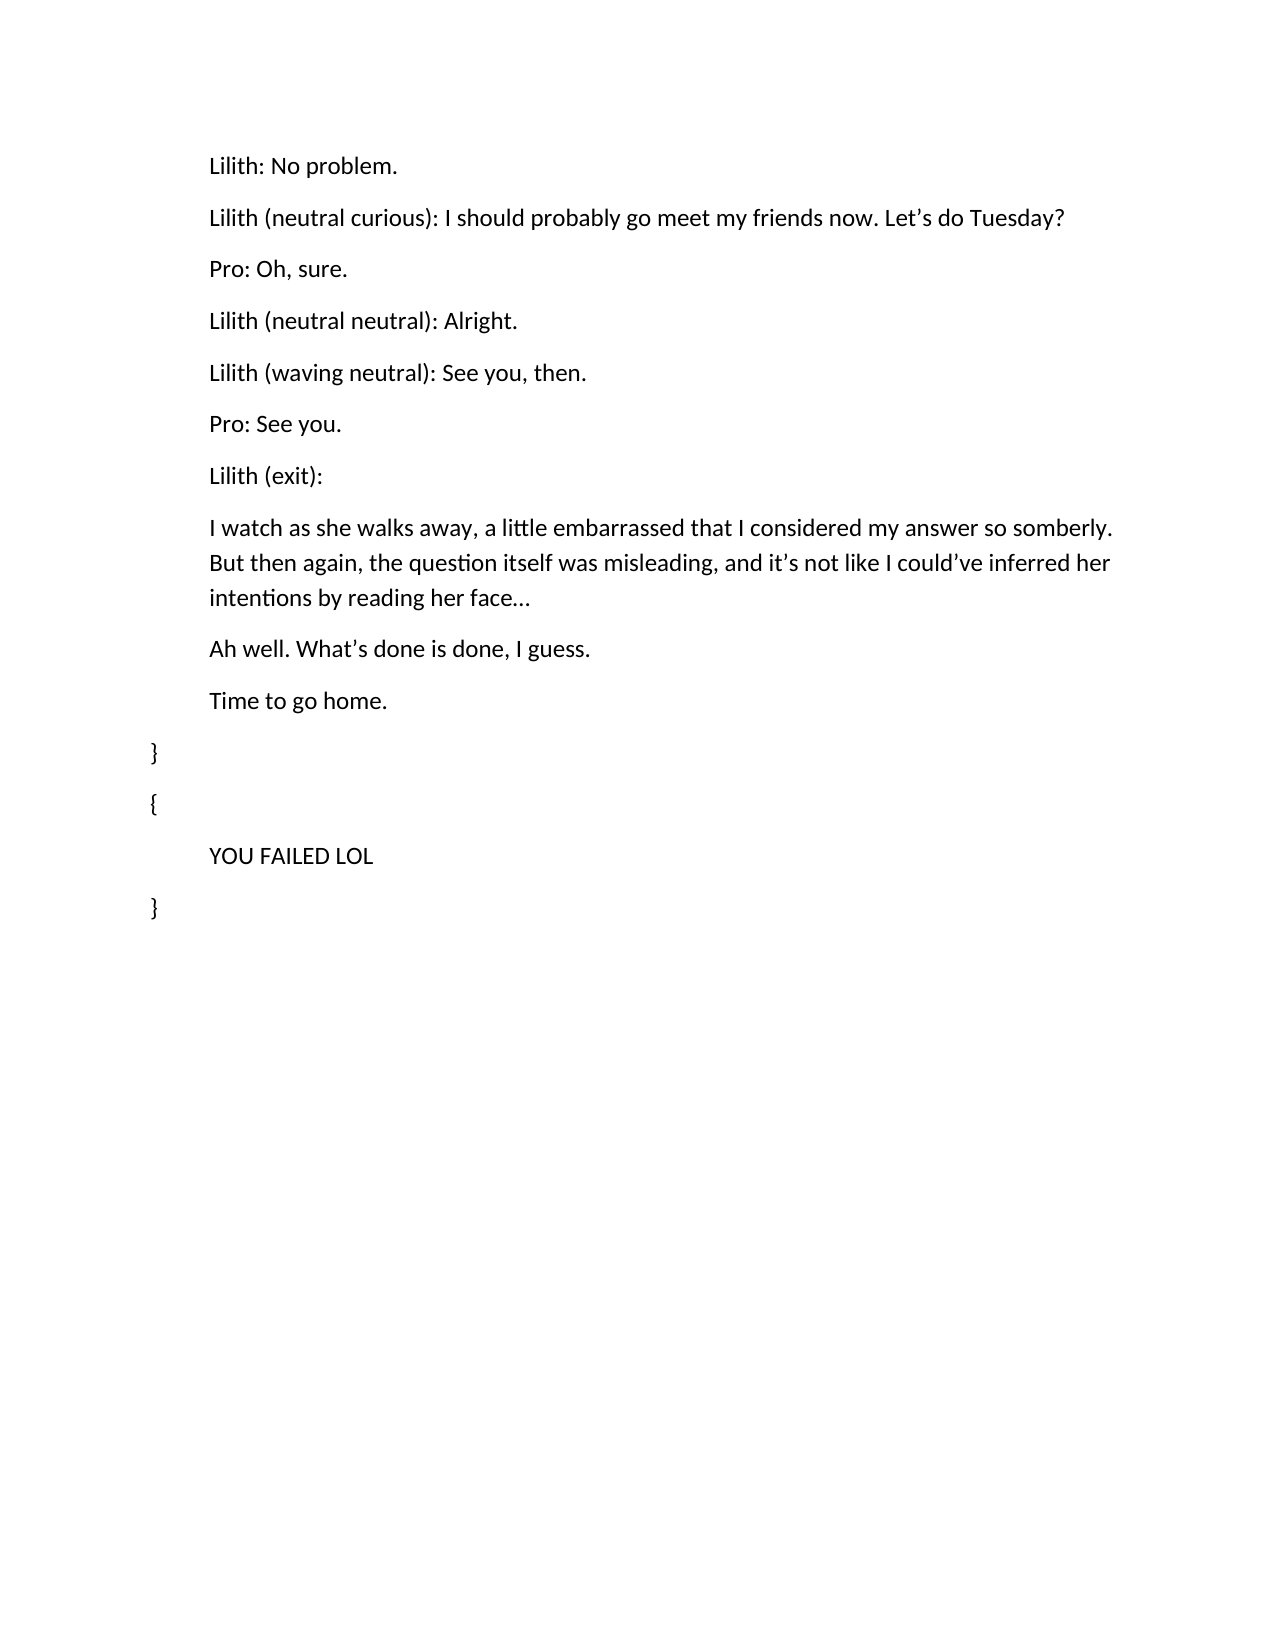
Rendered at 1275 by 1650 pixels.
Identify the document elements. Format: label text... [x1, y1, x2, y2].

text } [150, 892, 1125, 922]
text { [150, 788, 1125, 819]
text Lilith (exit): [209, 460, 1125, 491]
text Ah well. What’s done is done, I guess. [209, 633, 1125, 664]
text Lilith (neutral curious): I should probably go meet my friends now. Let’s do Tuesday? [209, 202, 1125, 232]
text Lilith (waving neutral): See you, then. [209, 357, 1125, 387]
text } [150, 737, 1125, 767]
text Pro: Oh, sure. [209, 253, 1125, 284]
text I watch as she walks away, a little embarrassed that I considered my answer so somberly. But then again, the question itself was misleading, and it’s not like I could’ve inferred her intentions by reading her face… [209, 512, 1125, 612]
text Lilith (neutral neutral): Alright. [209, 305, 1125, 336]
text Lilith: No problem. [209, 150, 1125, 181]
text YOU FAILED LOL [209, 840, 1125, 871]
text Time to go home. [209, 685, 1125, 716]
text Pro: See you. [209, 408, 1125, 439]
